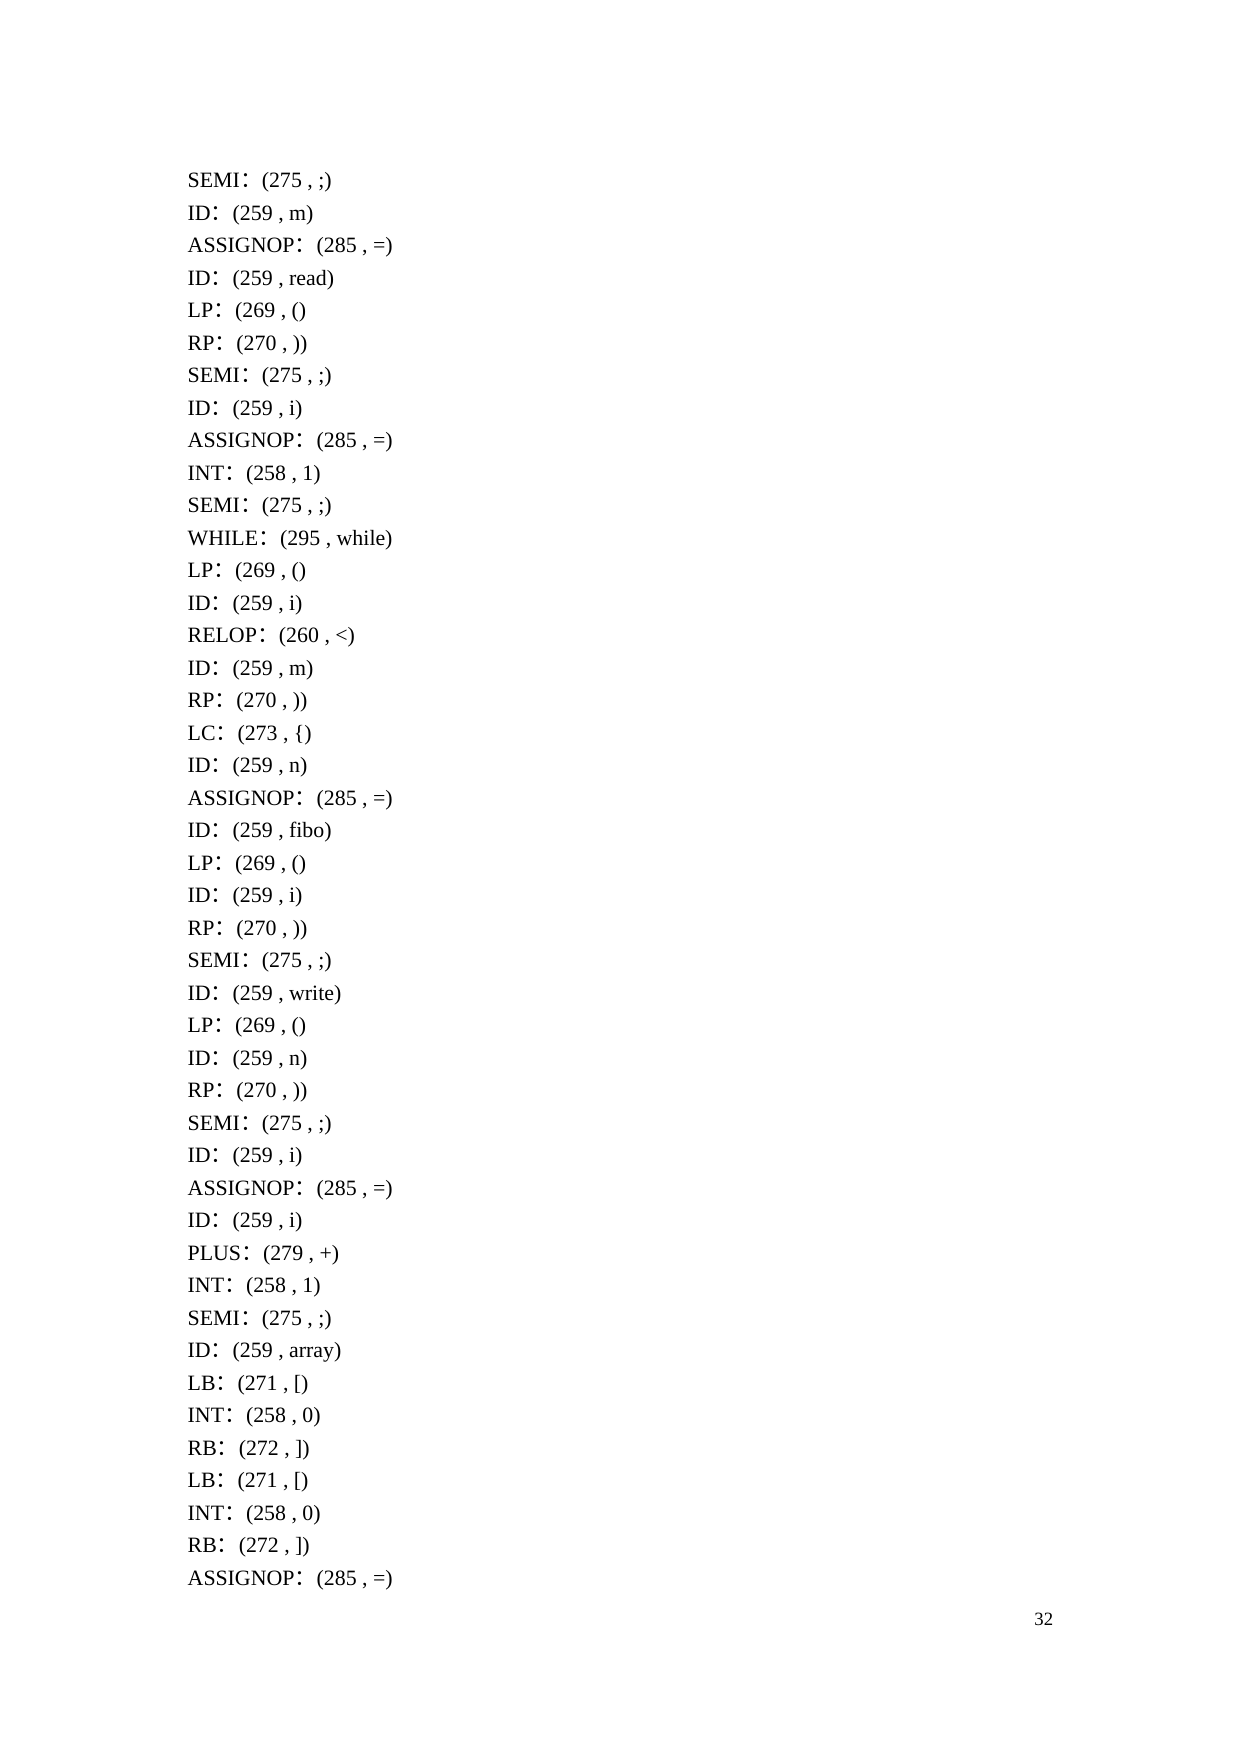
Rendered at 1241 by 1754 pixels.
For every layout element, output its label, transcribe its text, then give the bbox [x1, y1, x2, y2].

text PLUS：(279 , +) [187, 1234, 1053, 1267]
text ID：(259 , i) [187, 1137, 1053, 1169]
text RP：(270 , )) [187, 909, 1053, 942]
text ASSIGNOP：(285 , =) [187, 779, 1053, 812]
text ID：(259 , read) [187, 259, 1053, 292]
text INT：(258 , 1) [187, 454, 1053, 487]
text ID：(259 , i) [187, 389, 1053, 422]
text ASSIGNOP：(285 , =) [187, 1559, 1053, 1592]
text LB：(271 , [) [187, 1364, 1053, 1397]
text SEMI：(275 , ;) [187, 487, 1053, 519]
text ID：(259 , fibo) [187, 812, 1053, 844]
text INT：(258 , 0) [187, 1494, 1053, 1527]
text LP：(269 , () [187, 292, 1053, 324]
text SEMI：(275 , ;) [187, 1104, 1053, 1137]
text SEMI：(275 , ;) [187, 162, 1053, 194]
text ID：(259 , array) [187, 1332, 1053, 1364]
text RB：(272 , ]) [187, 1429, 1053, 1462]
text SEMI：(275 , ;) [187, 1299, 1053, 1332]
text ID：(259 , write) [187, 974, 1053, 1007]
text ID：(259 , i) [187, 584, 1053, 617]
text ID：(259 , i) [187, 877, 1053, 909]
text LB：(271 , [) [187, 1462, 1053, 1494]
text RB：(272 , ]) [187, 1527, 1053, 1559]
text INT：(258 , 1) [187, 1267, 1053, 1299]
text ASSIGNOP：(285 , =) [187, 422, 1053, 454]
text ID：(259 , m) [187, 649, 1053, 682]
text ID：(259 , n) [187, 747, 1053, 779]
text SEMI：(275 , ;) [187, 357, 1053, 389]
text ID：(259 , m) [187, 194, 1053, 227]
text ASSIGNOP：(285 , =) [187, 1169, 1053, 1202]
text ASSIGNOP：(285 , =) [187, 227, 1053, 259]
text INT：(258 , 0) [187, 1397, 1053, 1429]
text RELOP：(260 , <) [187, 617, 1053, 649]
text ID：(259 , n) [187, 1039, 1053, 1072]
text WHILE：(295 , while) [187, 519, 1053, 552]
text LP：(269 , () [187, 1007, 1053, 1039]
text LP：(269 , () [187, 844, 1053, 877]
text RP：(270 , )) [187, 682, 1053, 714]
text RP：(270 , )) [187, 324, 1053, 357]
text RP：(270 , )) [187, 1072, 1053, 1104]
text LP：(269 , () [187, 552, 1053, 584]
text ID：(259 , i) [187, 1202, 1053, 1234]
text SEMI：(275 , ;) [187, 942, 1053, 974]
text LC：(273 , {) [187, 714, 1053, 747]
